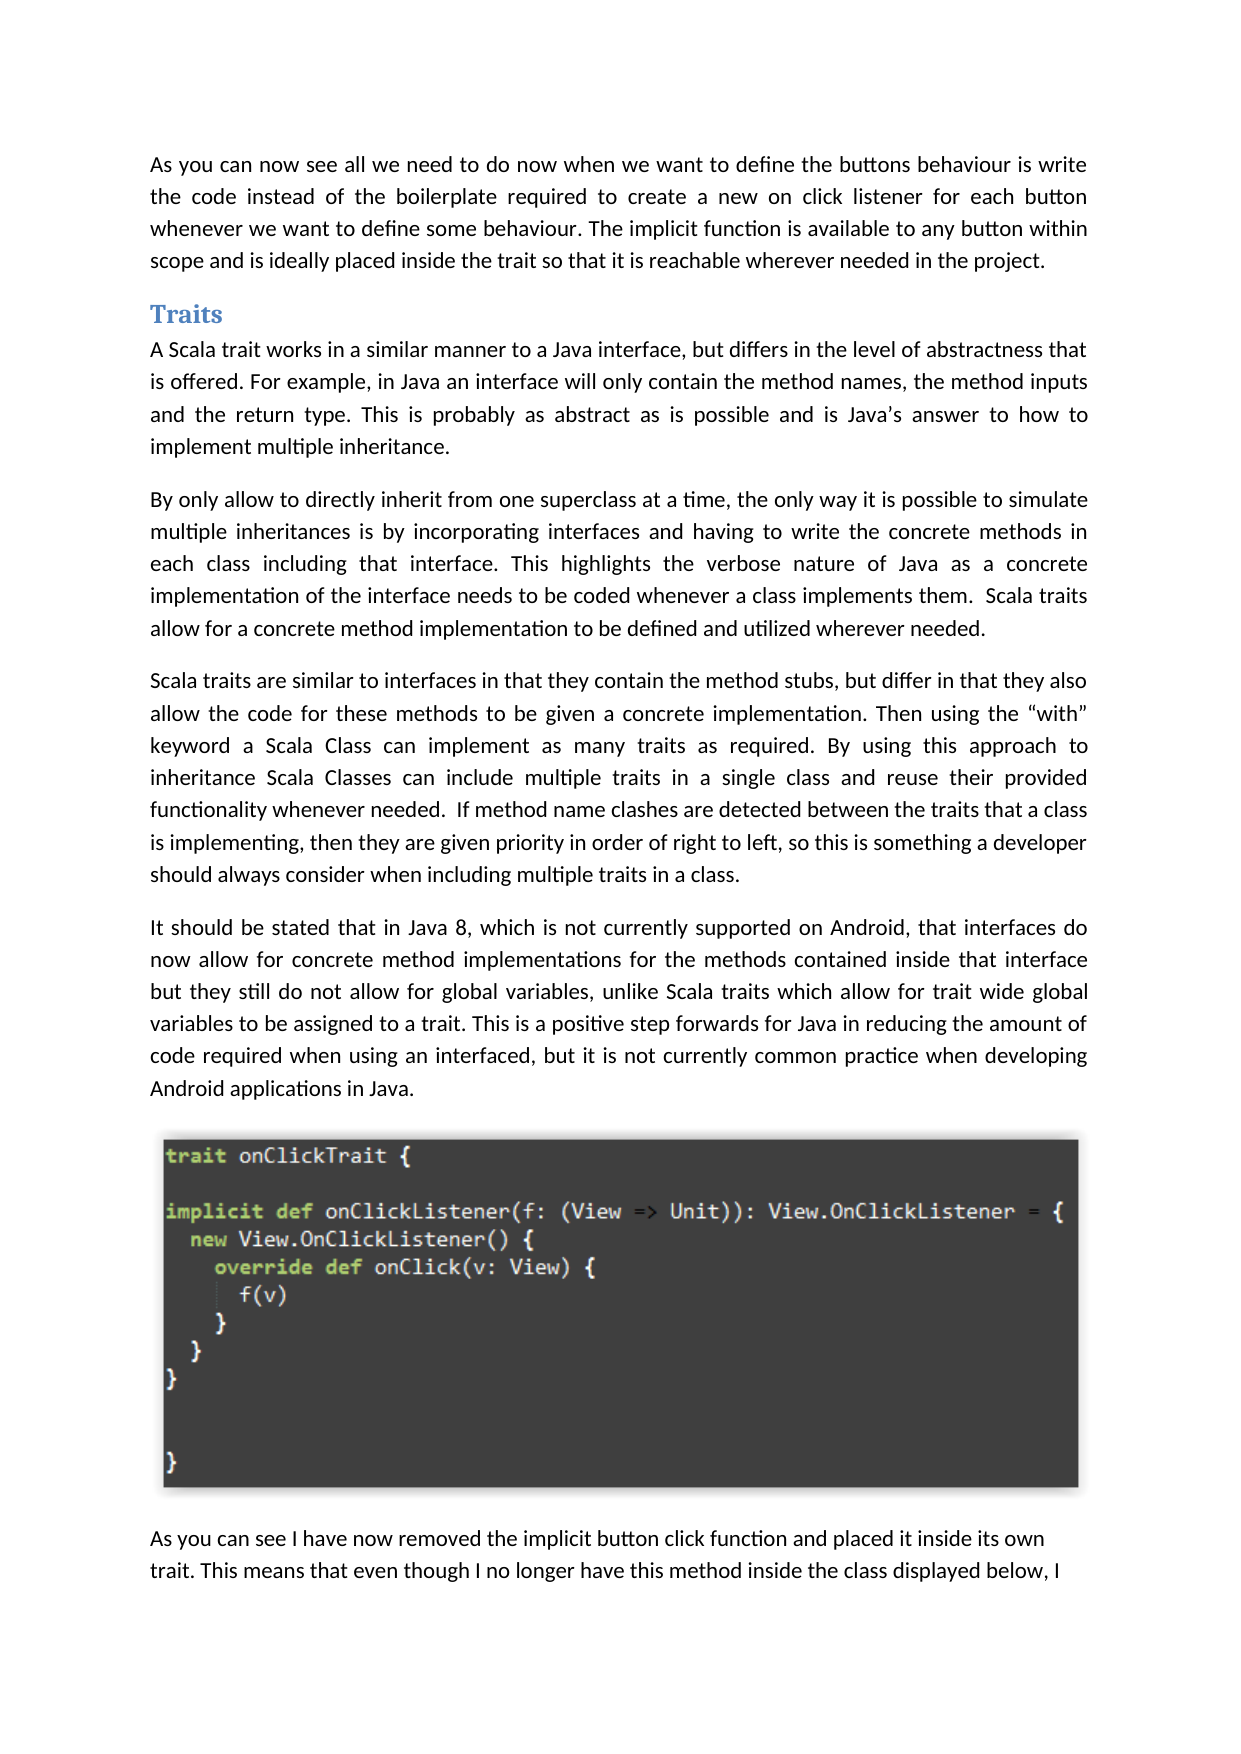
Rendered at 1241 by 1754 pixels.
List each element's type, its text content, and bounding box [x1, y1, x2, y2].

subtitle Traits [150, 299, 1090, 331]
text By only allow to directly inherit from one superclass at a time, the only way it is possible to simulate multiple inheritances is by incorporating interfaces and having to write the concrete methods in each class including that interface. This highlights the verbose nature of Java as a concrete implementation of the interface needs to be coded whenever a class implements them. Scala traits allow for a concrete method implementation to be defined and utilized wherever needed. [150, 485, 1090, 642]
picture [150, 1126, 1091, 1500]
text Scala traits are similar to interfaces in that they contain the method stubs, but differ in that they also allow the code for these methods to be given a concrete implementation. Then using the “with” keyword a Scala Class can implement as many traits as required. By using this approach to inheritance Scala Classes can include multiple traits in a single class and reuse their provided functionality whenever needed. If method name clashes are detected between the traits that a class is implementing, then they are given priority in order of right to left, so this is something a developer should always consider when including multiple traits in a class. [150, 667, 1090, 888]
text As you can now see all we need to do now when we want to define the buttons behaviour is write the code instead of the boilerplate required to create a new on click listener for each button whenever we want to define some behaviour. The implicit function is available to any button within scope and is ideally placed inside the trait so that it is reachable wherever needed in the project. [150, 150, 1090, 274]
text A Scala trait works in a similar manner to a Java interface, but differs in the level of abstractness that is offered. For example, in Java an interface will only contain the method names, the method inputs and the return type. This is probably as abstract as is possible and is Java’s answer to how to implement multiple inheritance. [150, 335, 1090, 460]
text It should be stated that in Java 8, which is not currently supported on Android, that interfaces do now allow for concrete method implementations for the methods contained inside that interface but they still do not allow for global variables, unlike Scala traits which allow for trait wide global variables to be assigned to a trait. This is a positive step forwards for Java in reducing the amount of code required when using an interfaced, but it is not currently common practice when developing Android applications in Java. [150, 913, 1090, 1102]
